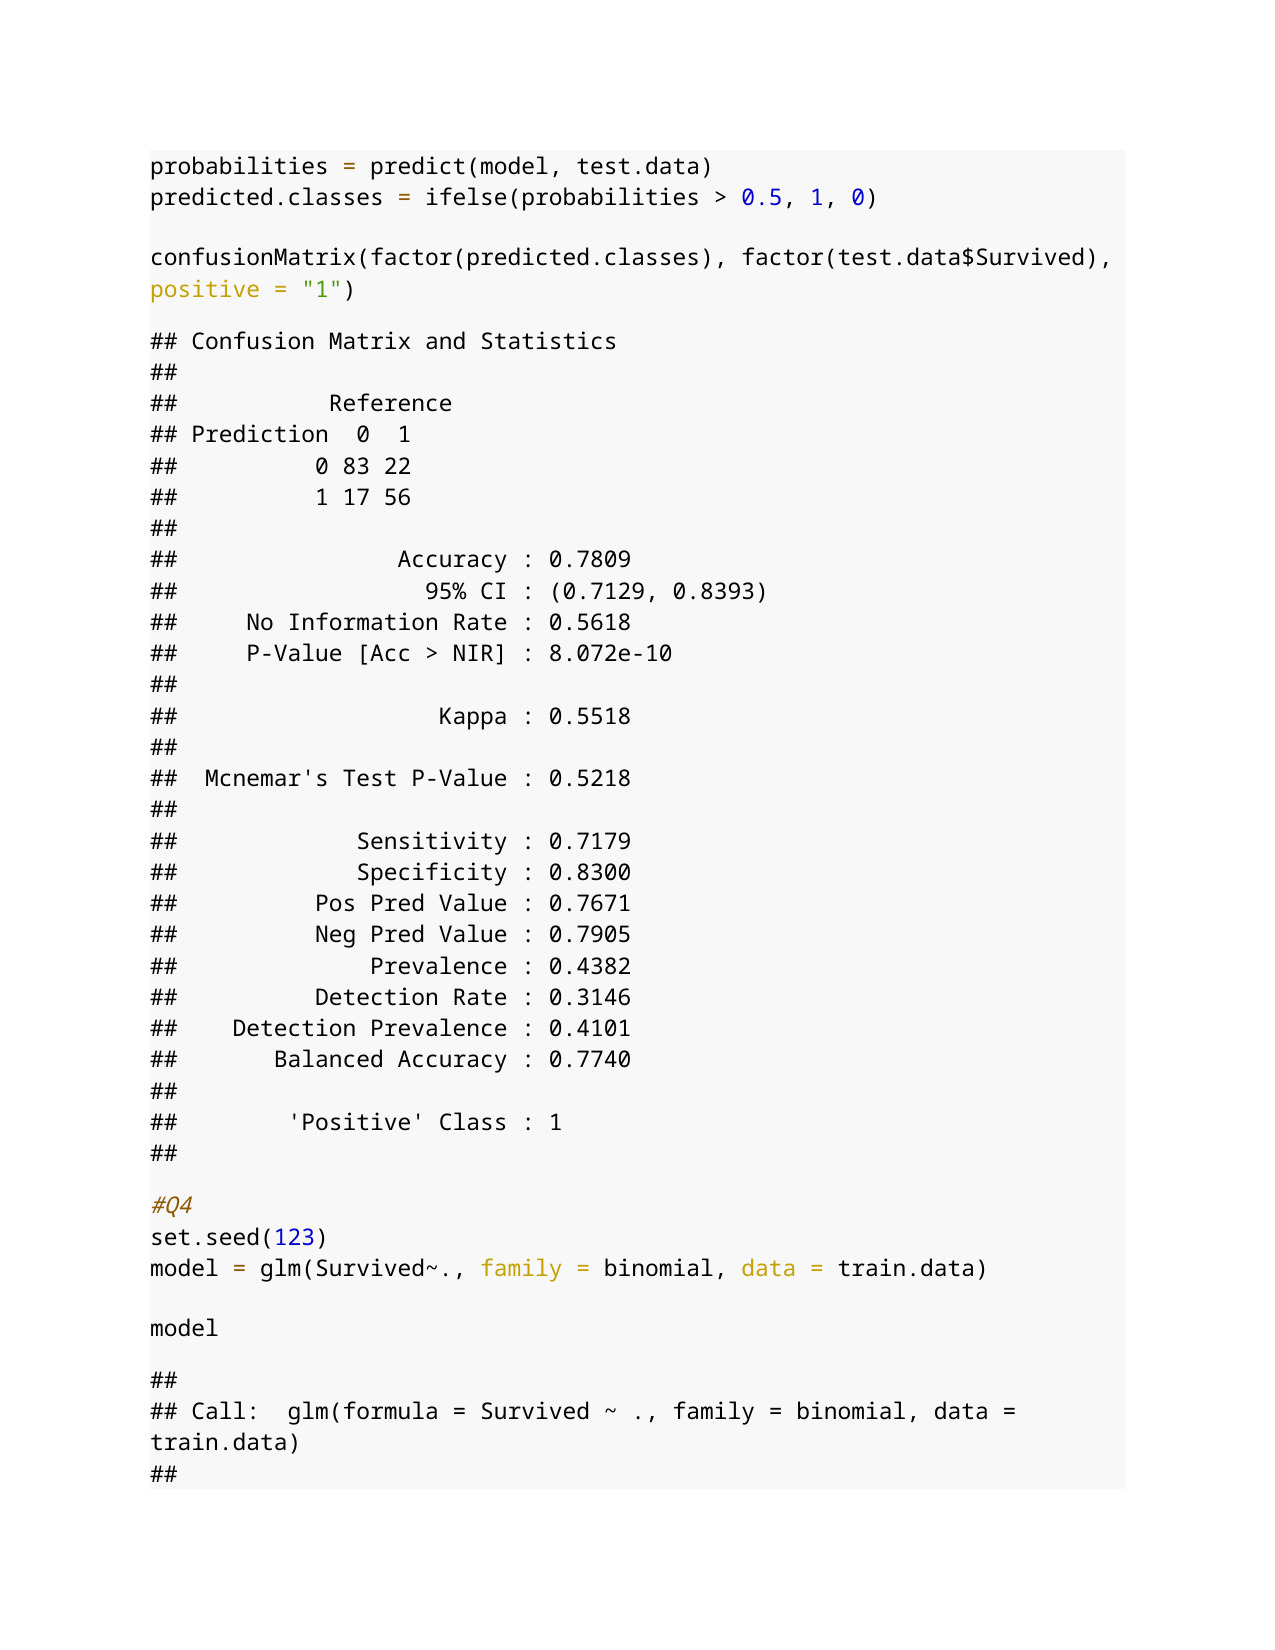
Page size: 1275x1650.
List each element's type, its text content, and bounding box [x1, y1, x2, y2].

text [150, 1364, 1125, 1489]
text probabilities = predict(model, test.data) predicted.classes = ifelse(probabilities > 0.5, 1, 0) confusionMatrix(factor(predicted.classes), factor(test.data$Survived), positive = "1") [150, 150, 1125, 304]
text #Q4 set.seed(123) model = glm(Survived~., family = binomial, data = train.data) model [150, 1189, 1125, 1343]
text ## Confusion Matrix and Statistics ## ## Reference ## Prediction 0 1 ## 0 83 22 ## 1 17 56 ## ## Accuracy : 0.7809 ## 95% CI : (0.7129, 0.8393) ## No Information Rate : 0.5618 ## P-Value [Acc > NIR] : 8.072e-10 ## ## Kappa : 0.5518 ## ## Mcnemar's Test P-Value : 0.5218 ## ## Sensitivity : 0.7179 ## Specificity : 0.8300 ## Pos Pred Value : 0.7671 ## Neg Pred Value : 0.7905 ## Prevalence : 0.4382 ## Detection Rate : 0.3146 ## Detection Prevalence : 0.4101 ## Balanced Accuracy : 0.7740 ## ## 'Positive' Class : 1 ## [150, 324, 1125, 1168]
